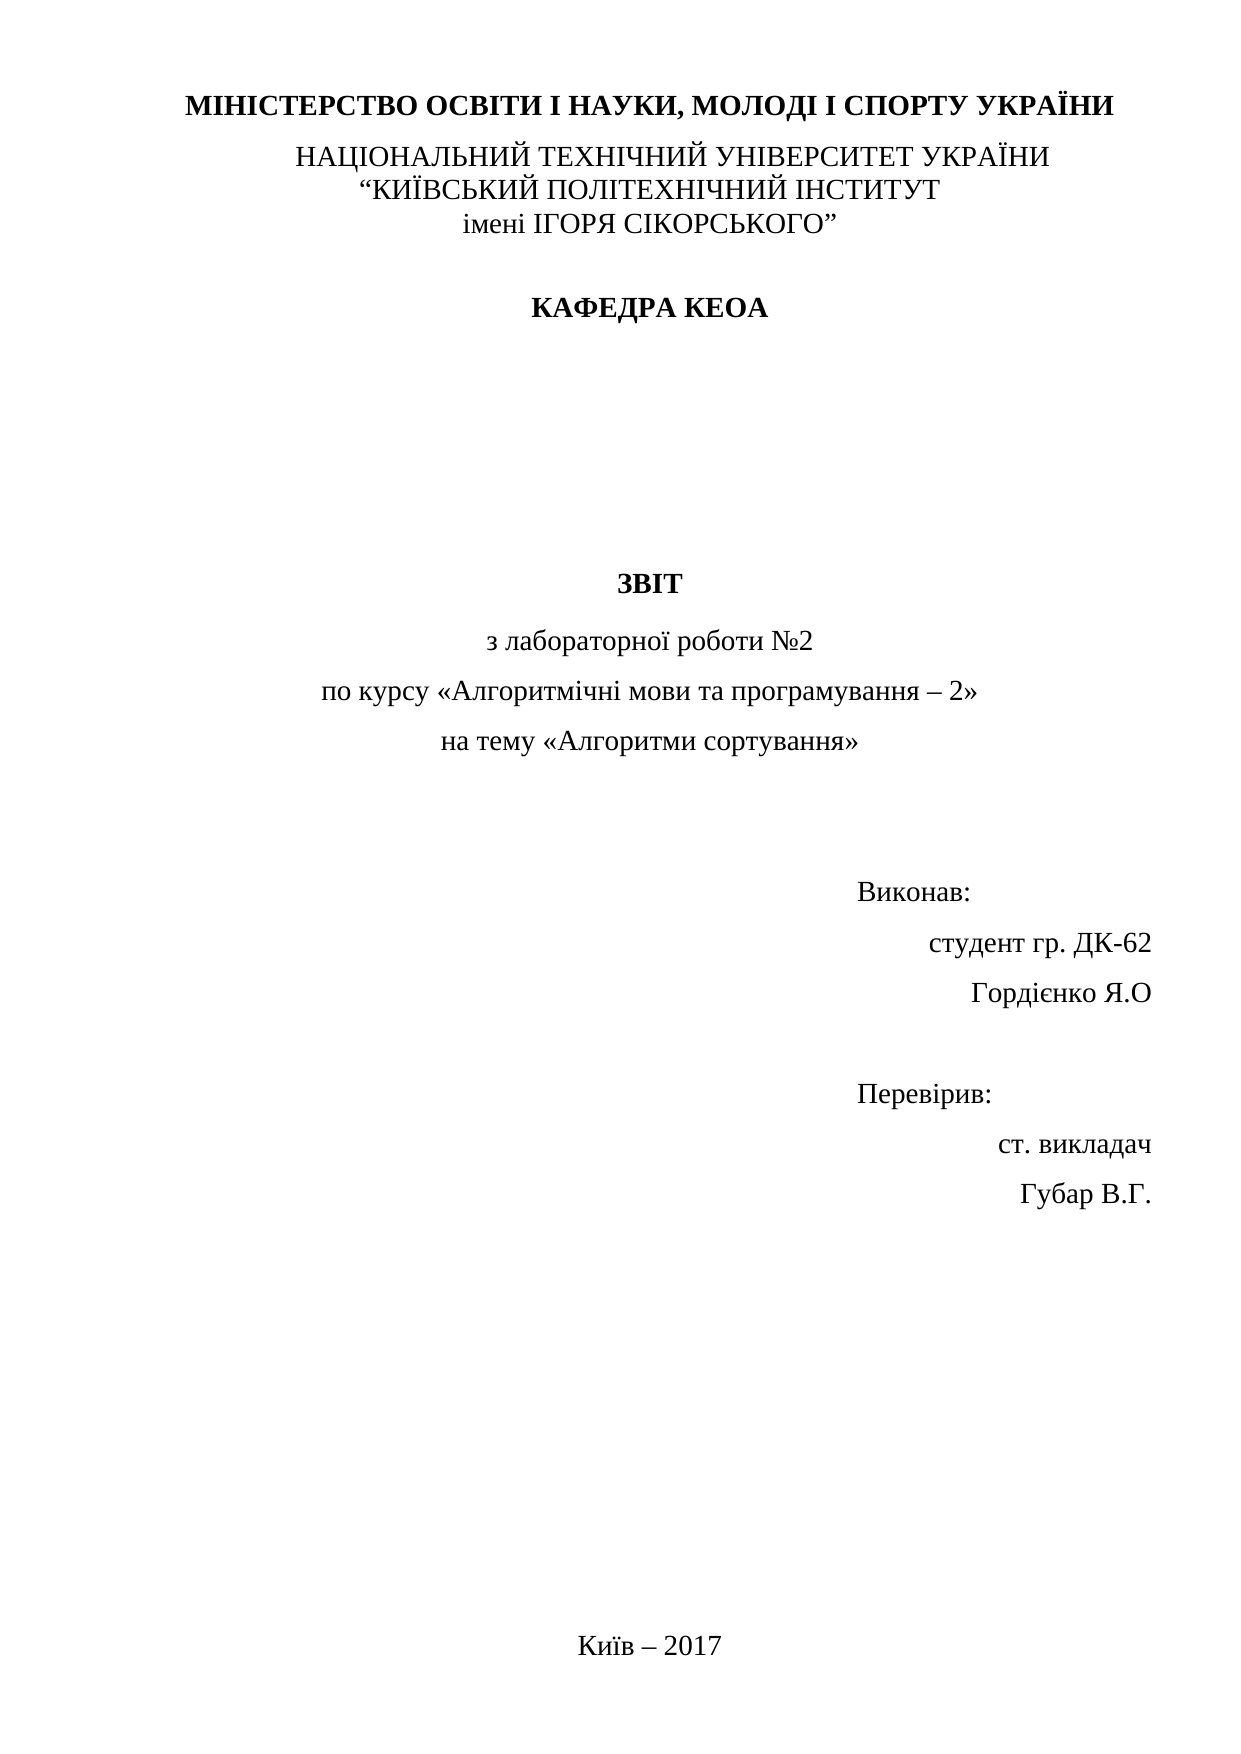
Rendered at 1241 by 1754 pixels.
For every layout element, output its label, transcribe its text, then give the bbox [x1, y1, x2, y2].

text з лабораторної роботи №2 по курсу «Алгоритмічні мови та програмування – 2» на тему «Алгоритми сортування» [148, 623, 1152, 757]
text “КИЇВСЬКИЙ ПОЛІТЕХНІЧНИЙ ІНСТИТУТ [148, 172, 1152, 206]
text Київ – 2017 [148, 1628, 1152, 1662]
text Міністерство освіти і науки, МОЛОДІ І СПОРТУ України [148, 88, 1152, 122]
text Виконав: [148, 874, 1152, 908]
text студент гр. ДК-62 [148, 925, 1152, 958]
text НАЦІОНАЛЬНИЙ ТЕХНІЧНИЙ УНІВЕРСИТЕТ УКРАЇНИ [221, 139, 1152, 172]
text Кафедра КЕОА [148, 290, 1152, 323]
text Губар В.Г. [148, 1176, 1152, 1210]
text Гордієнко Я.О [148, 975, 1152, 1009]
text Перевірив: [148, 1076, 1152, 1109]
text імені ІГОРЯ СІКОРСЬКОГО” [148, 206, 1152, 239]
text ст. викладач [148, 1126, 1152, 1159]
subtitle ЗВІТ [148, 566, 1152, 600]
